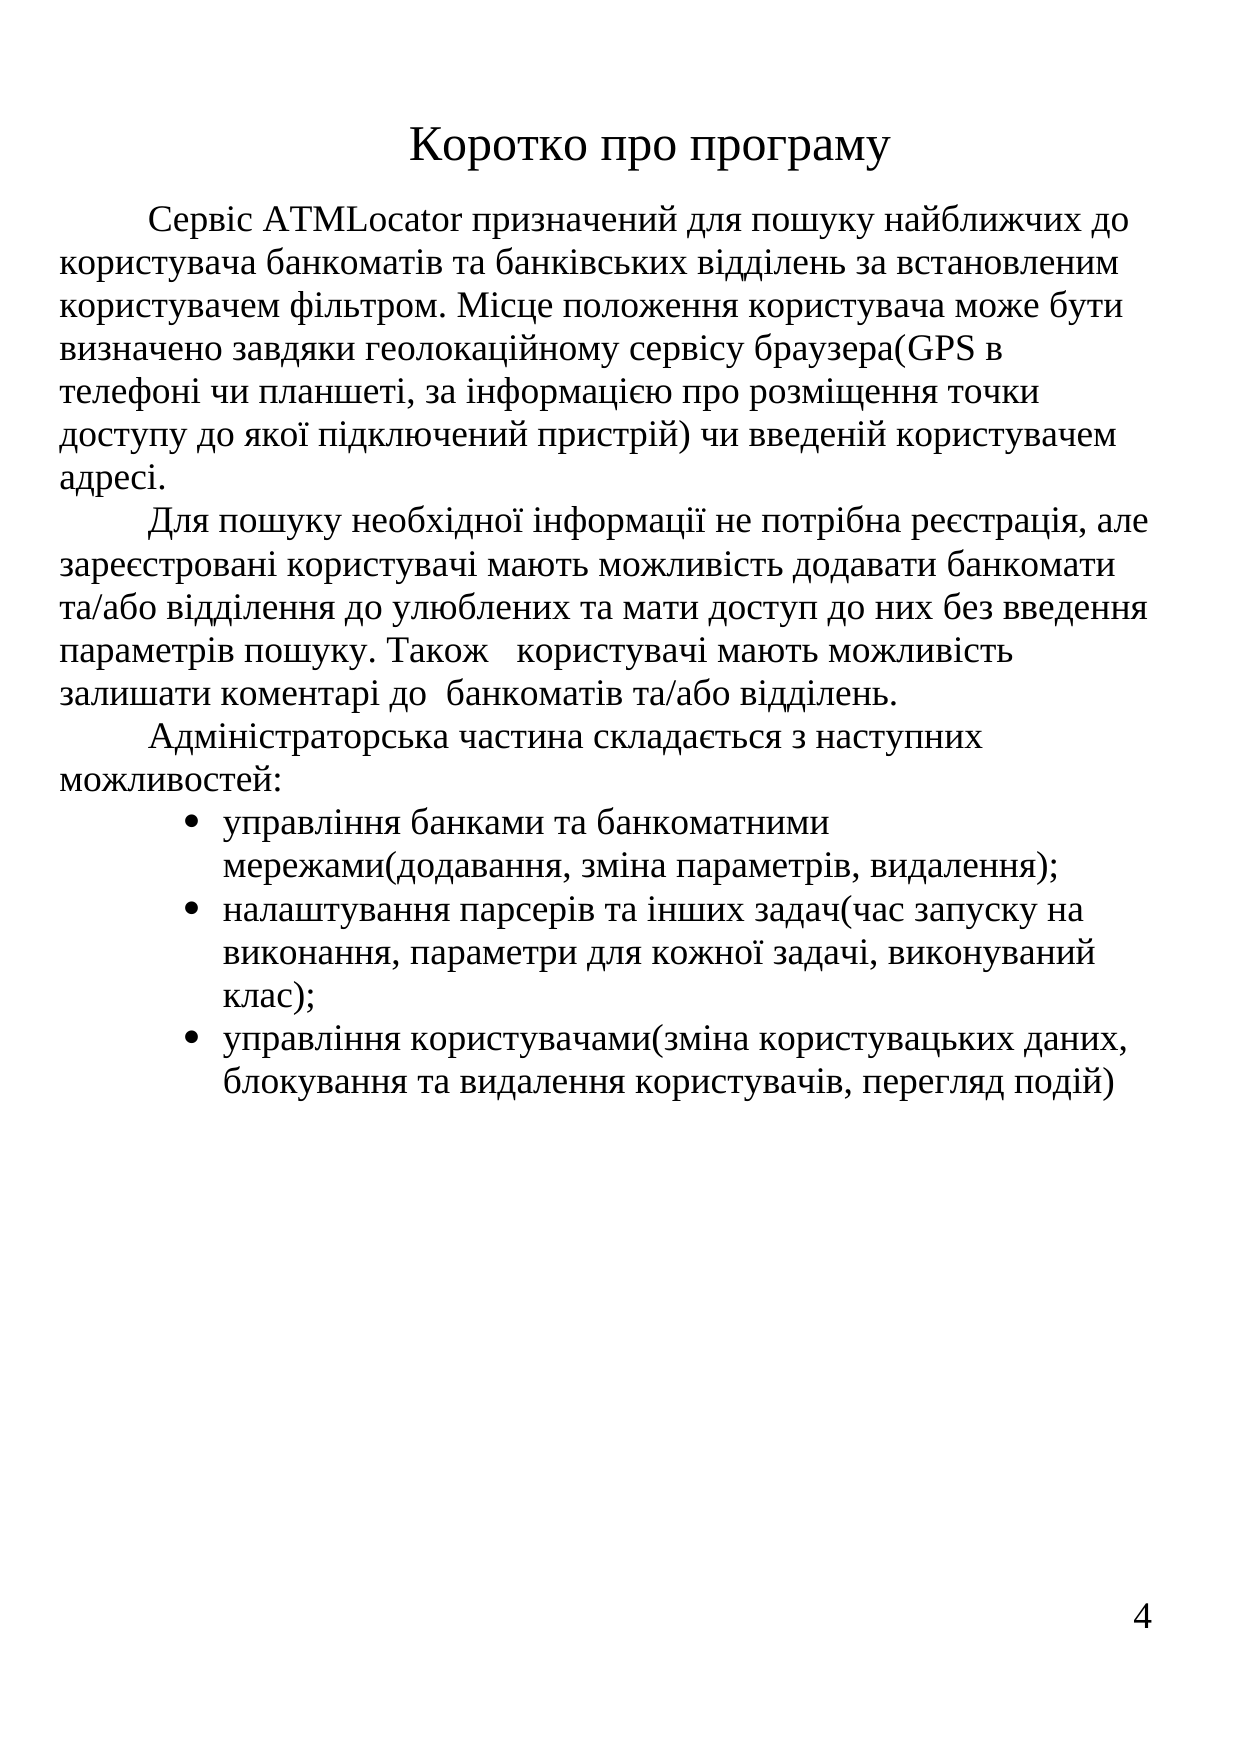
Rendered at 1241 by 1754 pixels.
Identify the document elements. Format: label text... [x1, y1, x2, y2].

text налаштування парсерів та інших задач(час запуску на виконання, параметри для кожної задачі, виконуваний клас); [185, 886, 1152, 1015]
text управління банками та банкоматними мережами(додавання, зміна параметрів, видалення); [185, 800, 1152, 886]
text Для пошуку необхідної інформації не потрібна реєстрація, але зареєстровані користувачі мають можливість додавати банкомати та/або відділення до улюблених та мати доступ до них без введення параметрів пошуку. Також користувачі мають можливість залишати коментарі до банкоматів та/або відділень. [59, 498, 1152, 713]
text управління користувачами(зміна користувацьких даних, блокування та видалення користувачів, перегляд подій) [185, 1015, 1152, 1102]
text Адміністраторська частина складається з наступних можливостей: [59, 713, 1152, 800]
text Коротко про програму [148, 113, 1152, 171]
text Сервіс ATMLocator призначений для пошуку найближчих до користувача банкоматів та банківських відділень за встановленим користувачем фільтром. Місце положення користувача може бути визначено завдяки геолокаційному сервісу браузера(GPS в телефоні чи планшеті, за інформацією про розміщення точки доступу до якої підключений пристрій) чи введеній користувачем адресі. [59, 196, 1152, 498]
